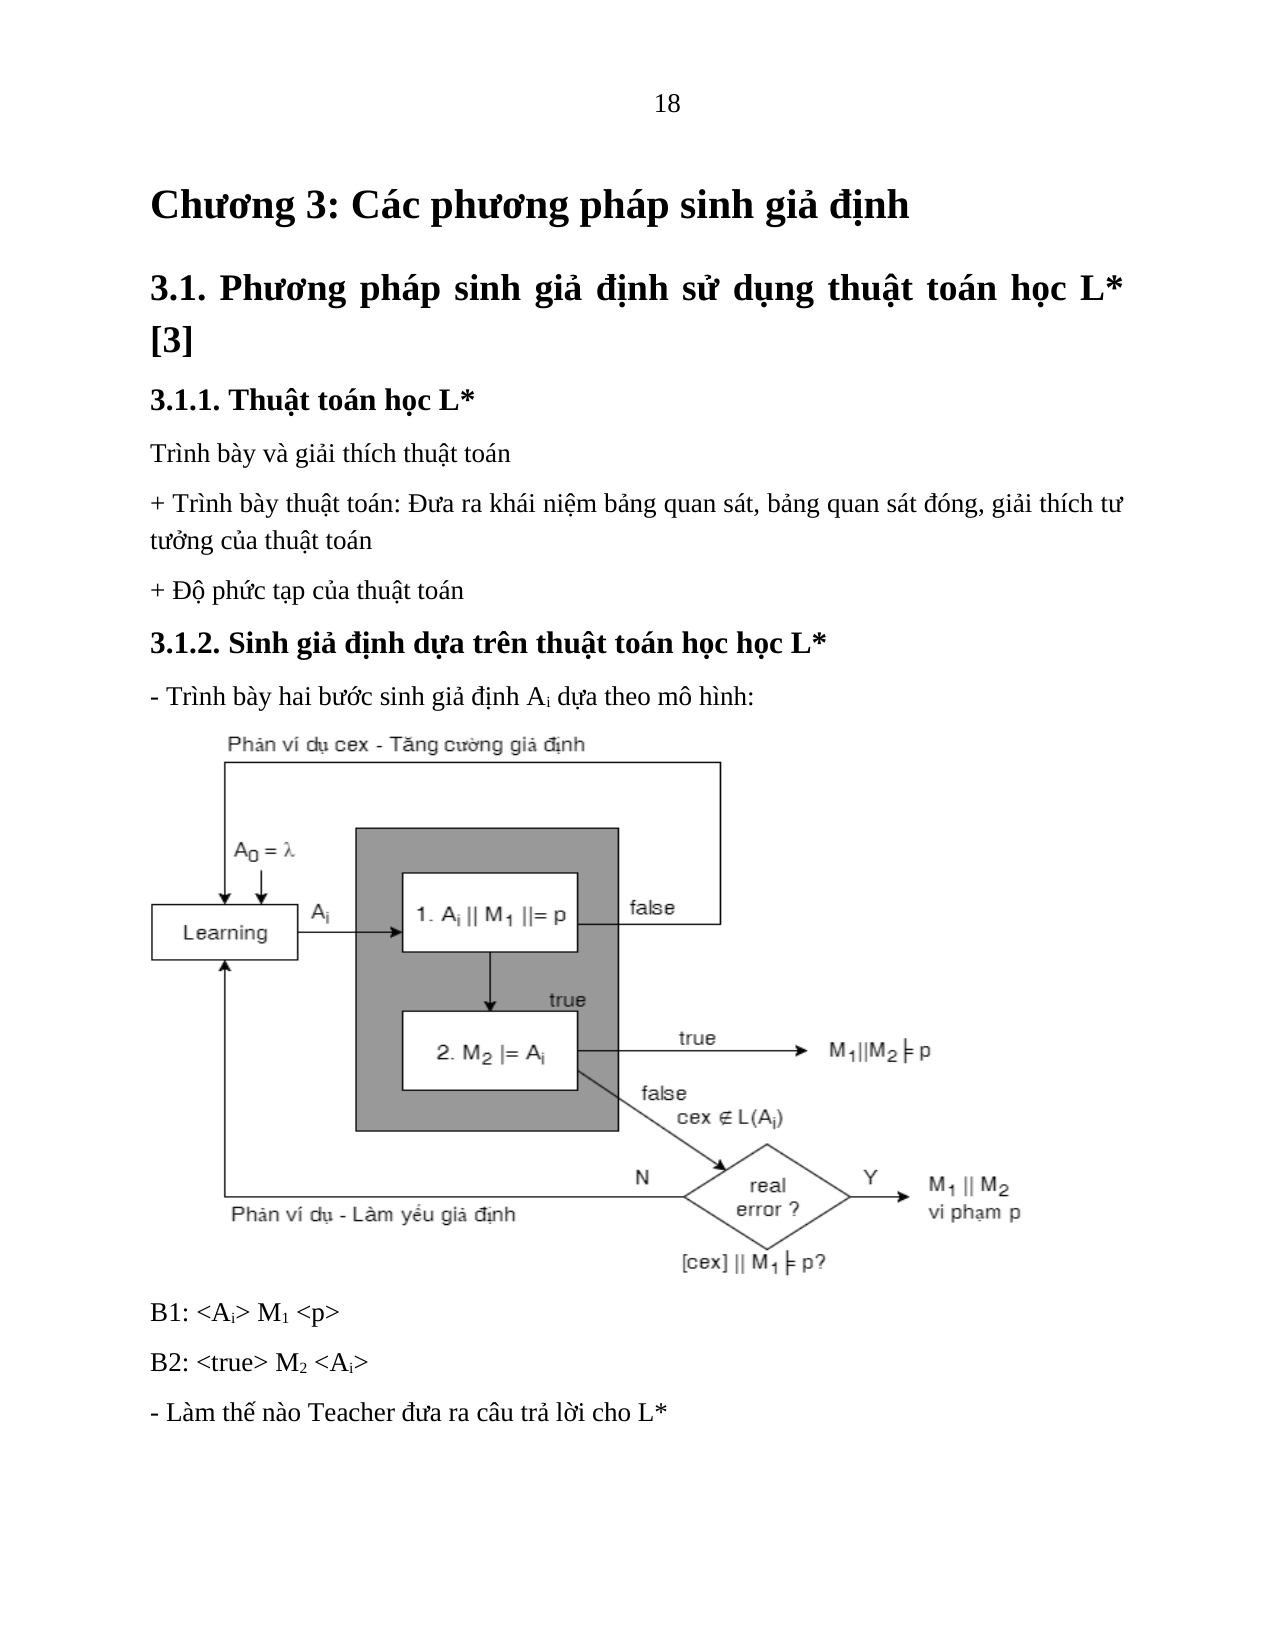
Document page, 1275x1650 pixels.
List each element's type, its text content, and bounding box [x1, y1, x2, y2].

text B1: <Ai> M1 <p> [150, 1296, 1125, 1327]
subtitle 3.1. Phương pháp sinh giả định sử dụng thuật toán học L* [3] [150, 266, 1125, 361]
subtitle Chương 3: Các phương pháp sinh giả định [150, 179, 1125, 227]
text B2: <true> M2 <Ai> [150, 1346, 1125, 1377]
text - Làm thế nào Teacher đưa ra câu trả lời cho L* [150, 1396, 1125, 1427]
text Trình bày và giải thích thuật toán [150, 437, 1125, 468]
subtitle 3.1.1. Thuật toán học L* [150, 382, 1125, 418]
subtitle 3.1.2. Sinh giả định dựa trên thuật toán học học L* [150, 624, 1125, 660]
text - Trình bày hai bước sinh giả định Ai dựa theo mô hình: [150, 679, 1125, 711]
text + Trình bày thuật toán: Đưa ra khái niệm bảng quan sát, bảng quan sát đóng, giải thích tư tưởng của thuật toán [150, 487, 1125, 556]
text + Độ phức tạp của thuật toán [150, 574, 1125, 605]
